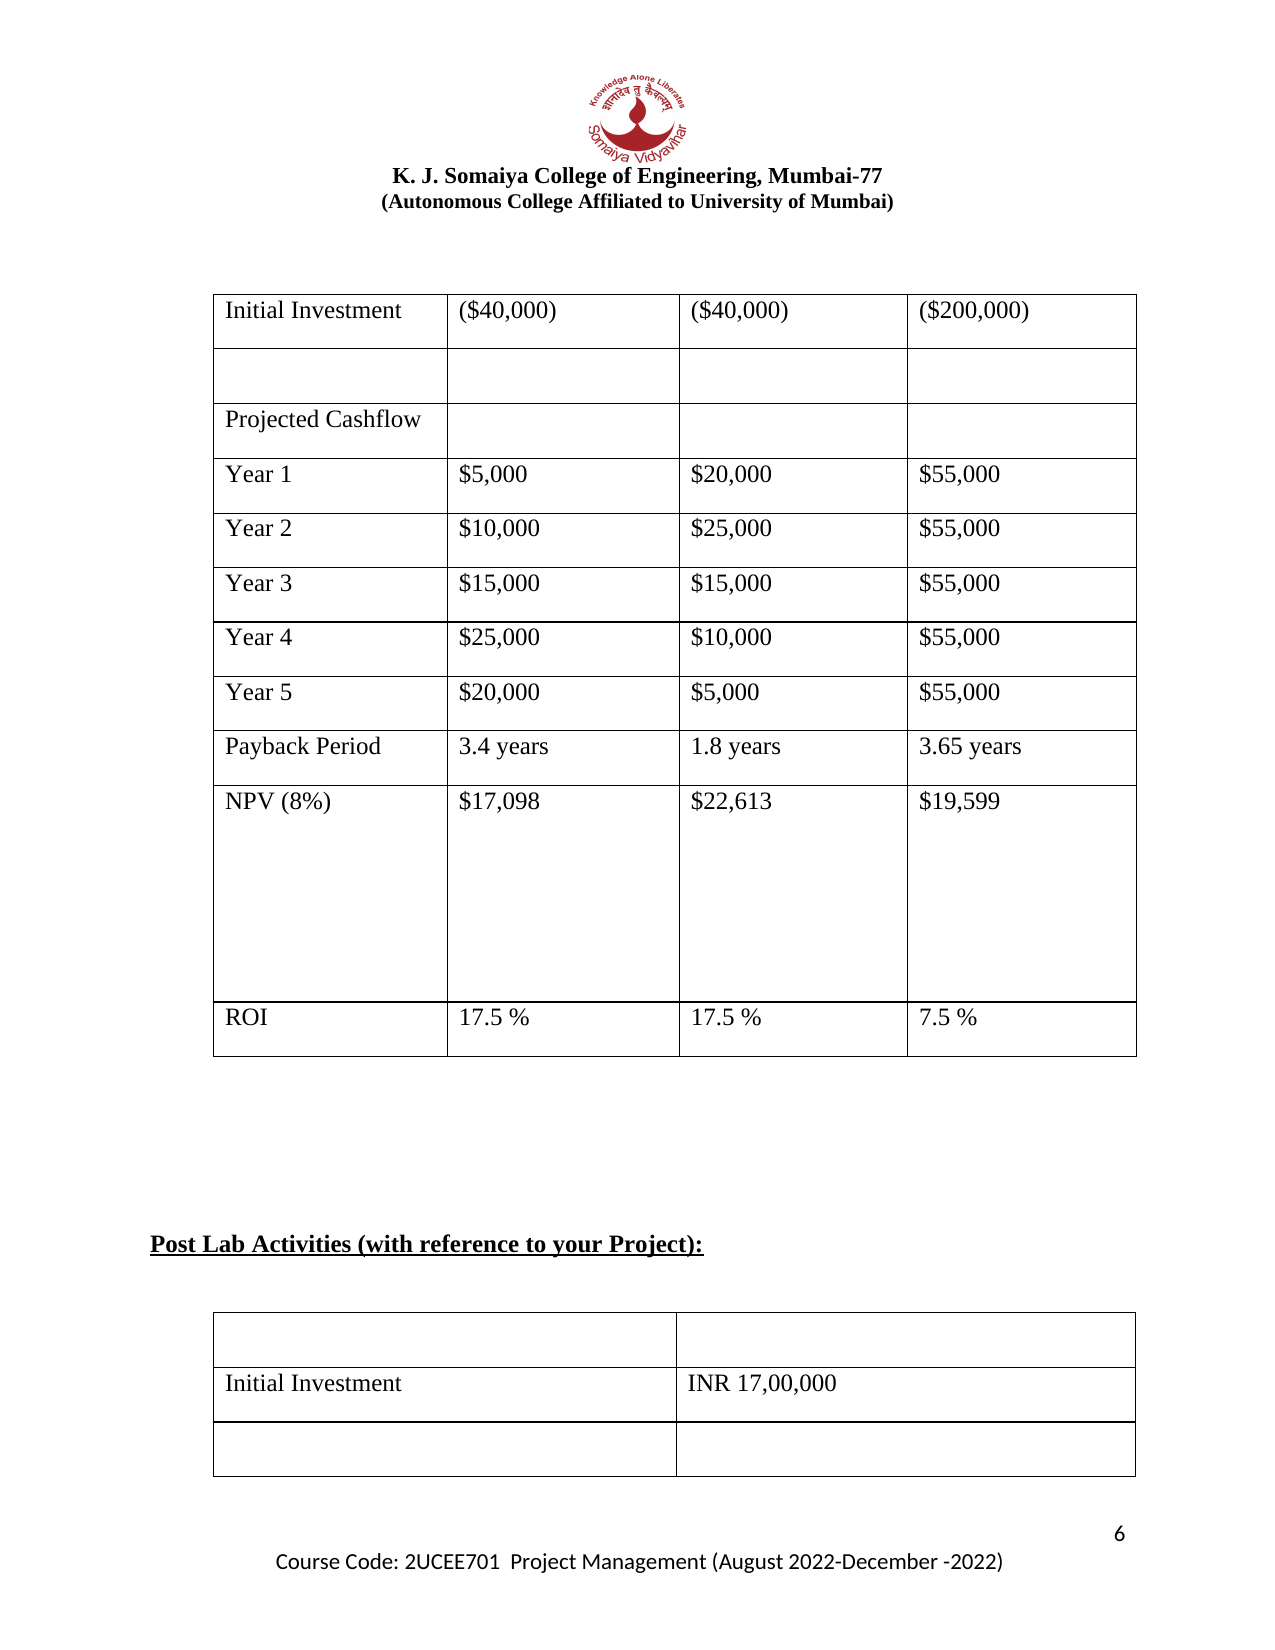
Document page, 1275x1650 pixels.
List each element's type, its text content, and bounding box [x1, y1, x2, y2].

table_cell $19,599 [908, 786, 1136, 1001]
text Post Lab Activities (with reference to your Project): [150, 1229, 1125, 1258]
table_cell $20,000 [448, 677, 679, 730]
table_cell [214, 1423, 676, 1476]
table_cell $25,000 [448, 623, 679, 676]
table_cell ($40,000) [680, 295, 907, 348]
table_cell [448, 404, 679, 458]
table_cell [908, 404, 1136, 458]
table_cell Year 5 [214, 677, 447, 730]
table_cell 3.4 years [448, 731, 679, 785]
table_cell [677, 1423, 1135, 1476]
table_cell [908, 349, 1136, 403]
table_cell Year 3 [214, 568, 447, 621]
table_cell Payback Period [214, 731, 447, 785]
picture [588, 75, 687, 163]
table_cell [214, 349, 447, 403]
table_cell $55,000 [908, 623, 1136, 676]
table_cell Initial Investment [214, 1368, 676, 1421]
table_cell ($40,000) [448, 295, 679, 348]
table_cell $5,000 [448, 459, 679, 512]
table_cell $55,000 [908, 568, 1136, 621]
table_cell 1.8 years [680, 731, 907, 785]
table_cell INR 17,00,000 [677, 1368, 1135, 1421]
table_cell $22,613 [680, 786, 907, 1001]
table_cell Year 4 [214, 623, 447, 676]
table_cell $10,000 [448, 514, 679, 567]
table_cell 7.5 % [908, 1003, 1136, 1056]
table_cell ROI [214, 1003, 447, 1056]
table_cell 3.65 years [908, 731, 1136, 785]
table_cell Projected Cashflow [214, 404, 447, 458]
table_cell $55,000 [908, 514, 1136, 567]
table_cell $55,000 [908, 677, 1136, 730]
table_cell 17.5 % [448, 1003, 679, 1056]
table_cell Year 2 [214, 514, 447, 567]
table_cell $20,000 [680, 459, 907, 512]
table_cell $15,000 [680, 568, 907, 621]
table_header [677, 1313, 1135, 1367]
table_cell $15,000 [448, 568, 679, 621]
table_cell Year 1 [214, 459, 447, 512]
table_cell $17,098 [448, 786, 679, 1001]
table_cell [680, 349, 907, 403]
table_cell $25,000 [680, 514, 907, 567]
table_cell 17.5 % [680, 1003, 907, 1056]
table_cell ($200,000) [908, 295, 1136, 348]
table_header [214, 1313, 676, 1367]
table_cell $5,000 [680, 677, 907, 730]
table_cell NPV (8%) [214, 786, 447, 1001]
table_cell $55,000 [908, 459, 1136, 512]
table_cell [448, 349, 679, 403]
table_cell [680, 404, 907, 458]
table_cell Initial Investment [214, 295, 447, 348]
table_cell $10,000 [680, 623, 907, 676]
